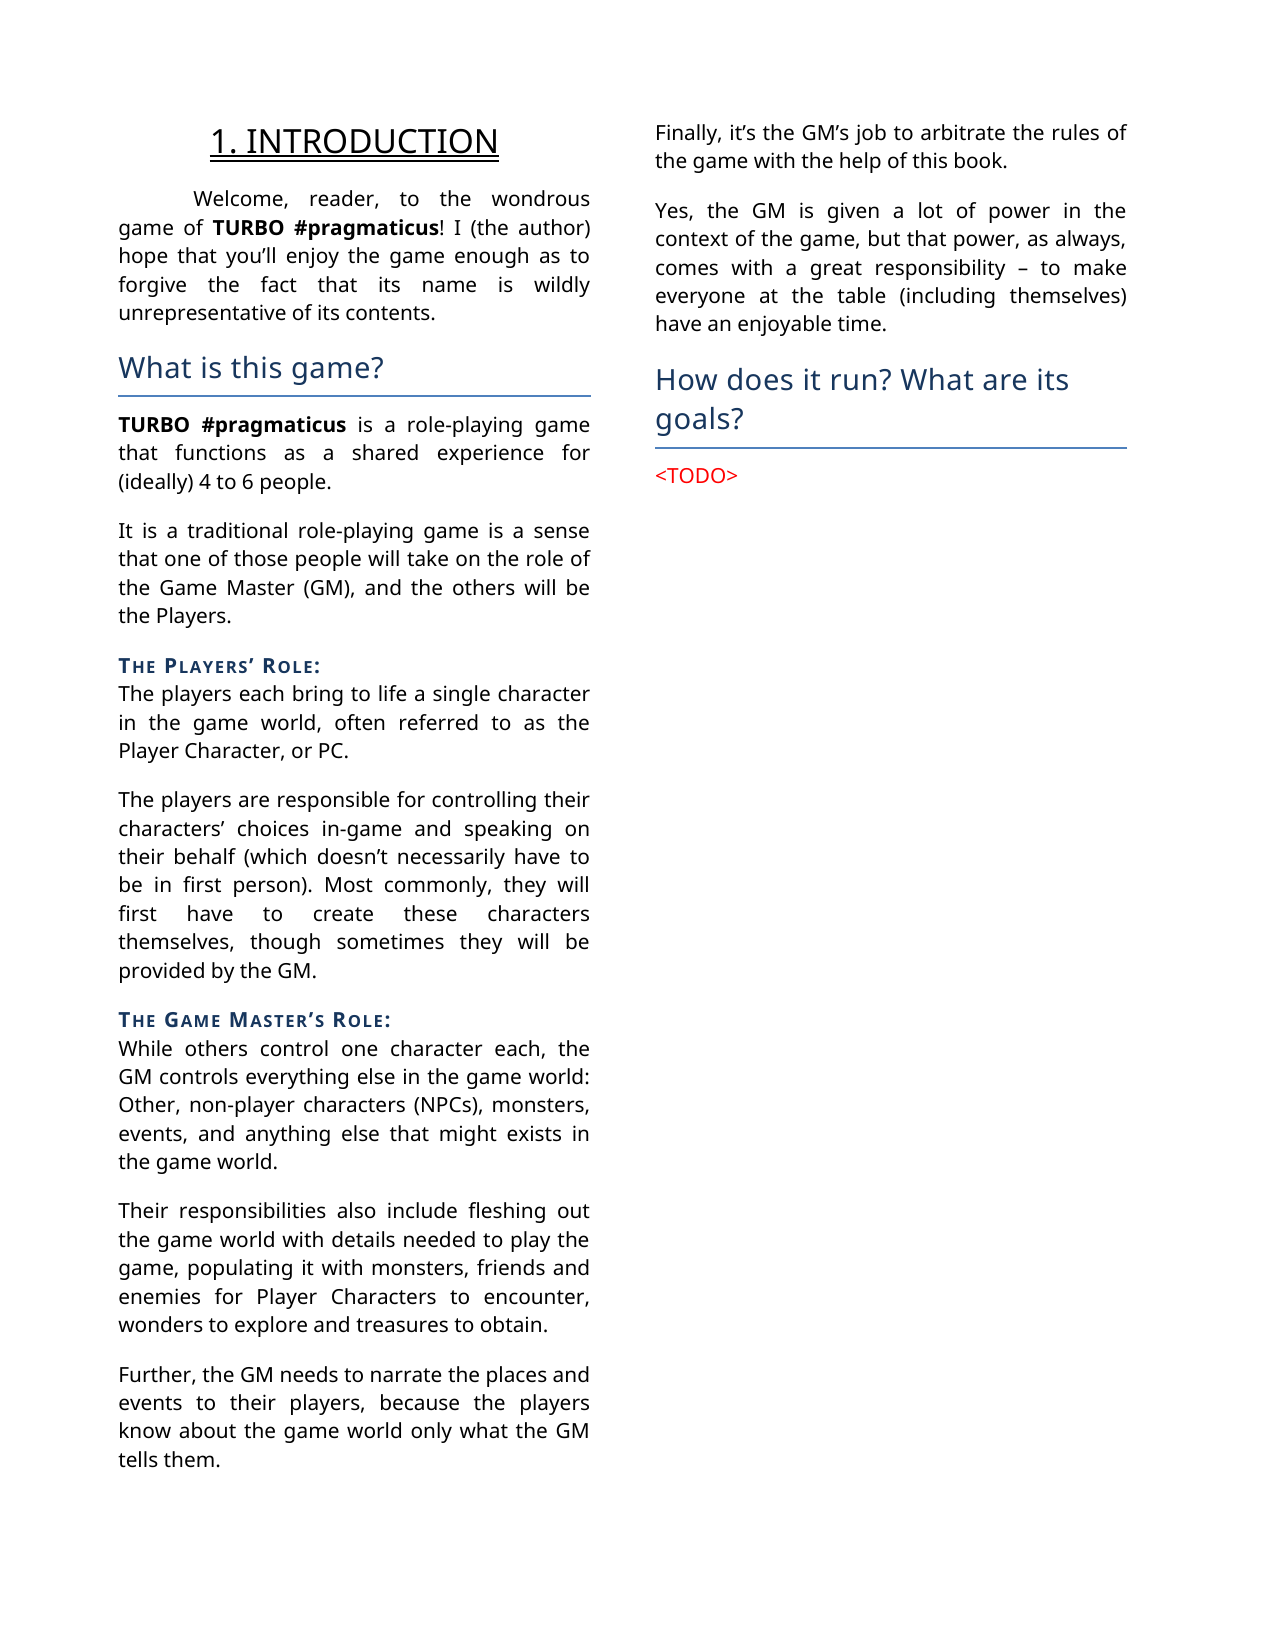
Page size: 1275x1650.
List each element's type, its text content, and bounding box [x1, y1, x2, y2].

title What is this game? [118, 347, 591, 395]
text It is a traditional role-playing game is a sense that one of those people will take on the role of the Game Master (GM), and the others will be the Players. [118, 516, 591, 630]
text Welcome, reader, to the wondrous game of TURBO #pragmaticus! I (the author) hope that you’ll enjoy the game enough as to forgive the fact that its name is wildly unrepresentative of its contents. [118, 184, 591, 327]
text Yes, the GM is given a lot of power in the context of the game, but that power, as always, comes with a great responsibility – to make everyone at the table (including themselves) have an enjoyable time. [655, 196, 1127, 338]
text Further, the GM needs to narrate the places and events to their players, because the players know about the game world only what the GM tells them. [118, 1360, 591, 1473]
text Their responsibilities also include fleshing out the game world with details needed to play the game, populating it with monsters, friends and enemies for Player Characters to encounter, wonders to explore and treasures to obtain. [118, 1197, 591, 1339]
text While others control one character each, the GM controls everything else in the game world: Other, non-player characters (NPCs), monsters, events, and anything else that might exists in the game world. [118, 1034, 591, 1176]
subtitle The Players’ Role: [118, 651, 591, 679]
subtitle The Game Master’s Role: [118, 1005, 591, 1034]
text Finally, it’s the GM’s job to arbitrate the rules of the game with the help of this book. [655, 118, 1127, 175]
text The players each bring to life a single character in the game world, often referred to as the Player Character, or PC. [118, 679, 591, 764]
text <TODO> [655, 461, 1127, 489]
subtitle 1. INTRODUCTION [118, 118, 591, 163]
text The players are responsible for controlling their characters’ choices in-game and speaking on their behalf (which doesn’t necessarily have to be in first person). Most commonly, they will first have to create these characters themselves, though sometimes they will be provided by the GM. [118, 785, 591, 984]
title How does it run? What are its goals? [655, 359, 1127, 447]
text TURBO #pragmaticus is a role-playing game that functions as a shared experience for (ideally) 4 to 6 people. [118, 410, 591, 495]
